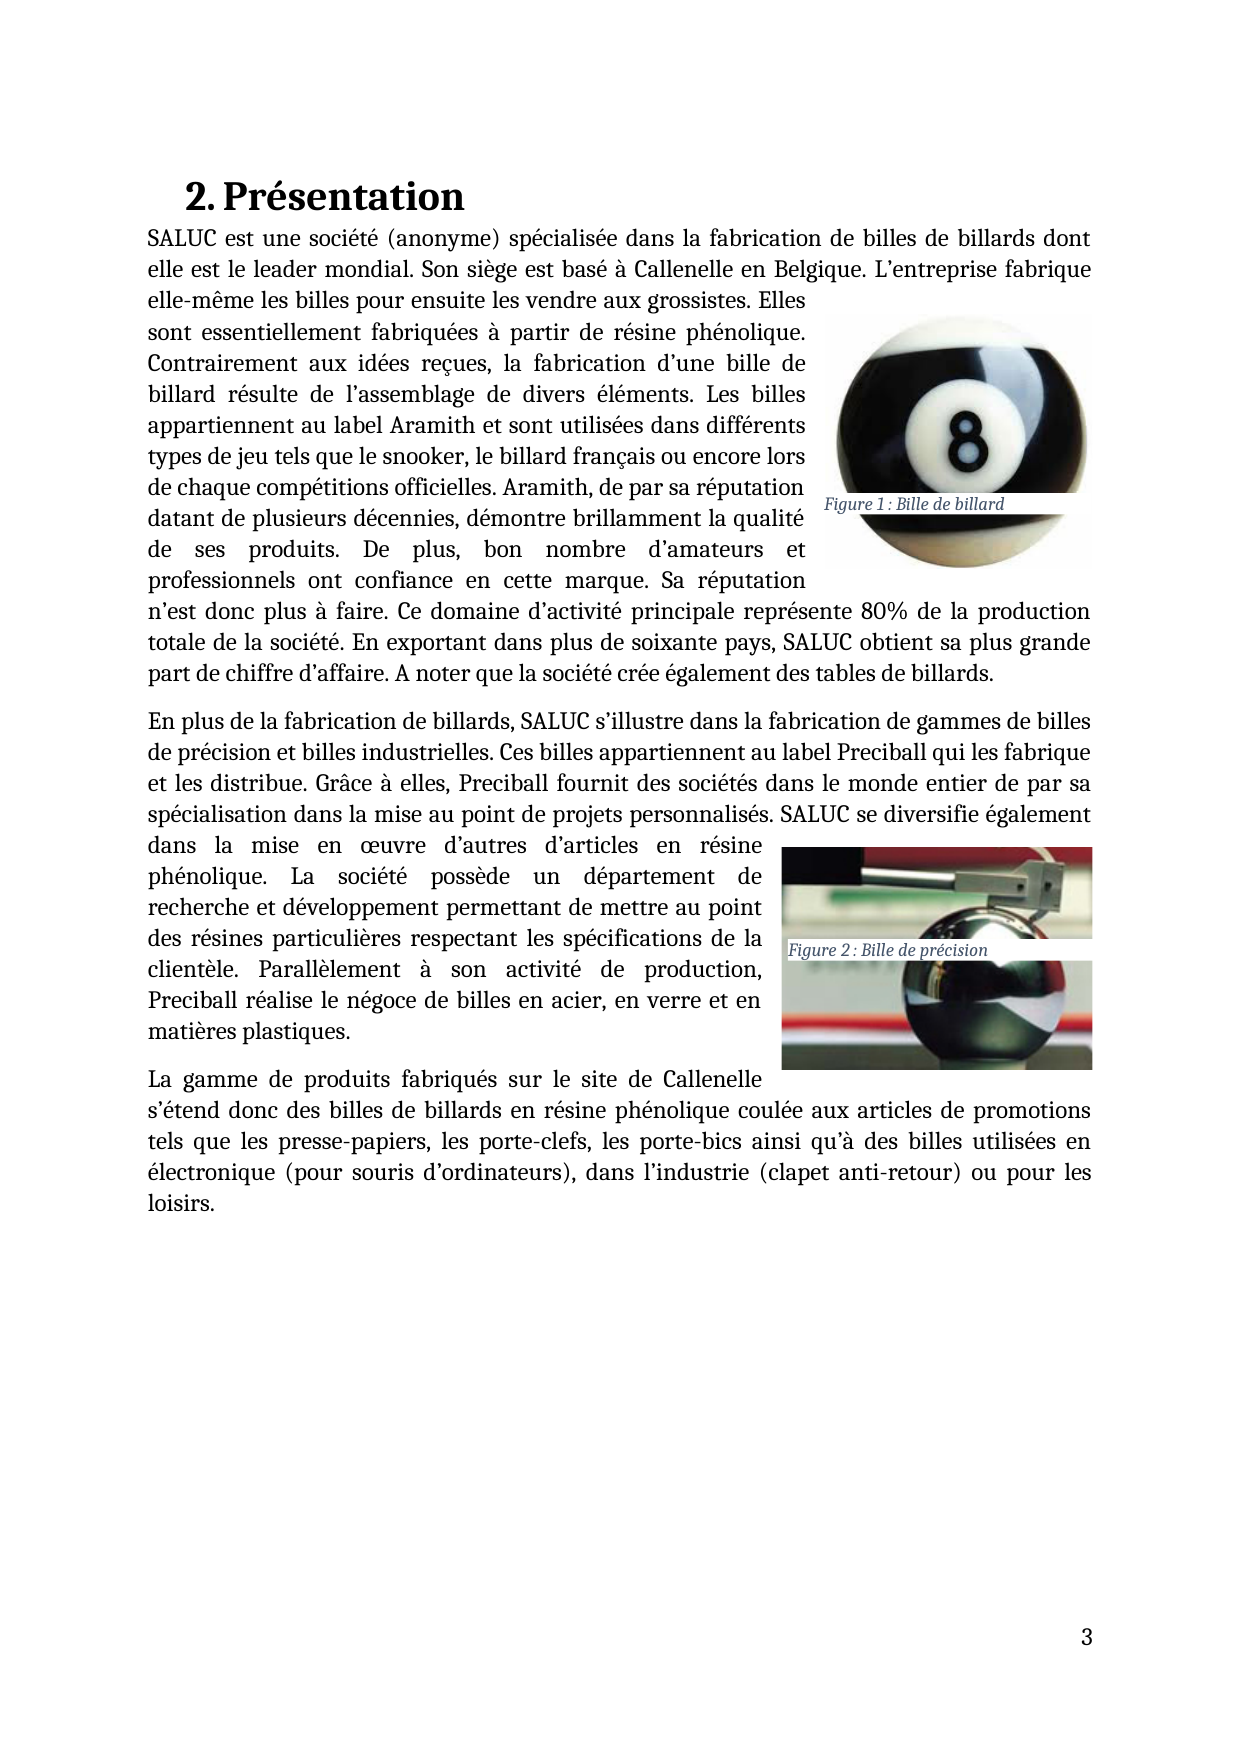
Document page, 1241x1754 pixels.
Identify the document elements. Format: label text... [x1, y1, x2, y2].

text SALUC est une société (anonyme) spécialisée dans la fabrication de billes de billards dont elle est le leader mondial. Son siège est basé à Callenelle en Belgique. L’entreprise fabrique elle-même les billes pour ensuite les vendre aux grossistes. Elles sont essentiellement fabriquées à partir de résine phénolique. Contrairement aux idées reçues, la fabrication d’une bille de billard résulte de l’assemblage de divers éléments. Les billes appartiennent au label Aramith et sont utilisées dans différents types de jeu tels que le snooker, le billard français ou encore lors de chaque compétitions officielles. Aramith, de par sa réputation datant de plusieurs décennies, démontre brillamment la qualité de ses produits. De plus, bon nombre d’amateurs et professionnels ont confiance en cette marque. Sa réputation n’est donc plus à faire. Ce domaine d’activité principale représente 80% de la production totale de la société. En exportant dans plus de soixante pays, SALUC obtient sa plus grande part de chiffre d’affaire. A noter que la société crée également des tables de billards. [148, 224, 1093, 688]
picture [781, 847, 1093, 1070]
subtitle Présentation [185, 173, 1093, 221]
text La gamme de produits fabriqués sur le site de Callenelle s’étend donc des billes de billards en résine phénolique coulée aux articles de promotions tels que les presse-papiers, les porte-clefs, les porte-bics ainsi qu’à des billes utilisées en électronique (pour souris d’ordinateurs), dans l’industrie (clapet anti-retour) ou pour les loisirs. [148, 1065, 1093, 1218]
text En plus de la fabrication de billards, SALUC s’illustre dans la fabrication de gammes de billes de précision et billes industrielles. Ces billes appartiennent au label Preciball qui les fabrique et les distribue. Grâce à elles, Preciball fournit des sociétés dans le monde entier de par sa spécialisation dans la mise au point de projets personnalisés. SALUC se diversifie également dans la mise en œuvre d’autres d’articles en résine phénolique. La société possède un département de recherche et développement permettant de mettre au point des résines particulières respectant les spécifications de la clientèle. Parallèlement à son activité de production, Preciball réalise le négoce de billes en acier, en verre et en matières plastiques. [148, 707, 1093, 1046]
picture [825, 314, 1093, 569]
